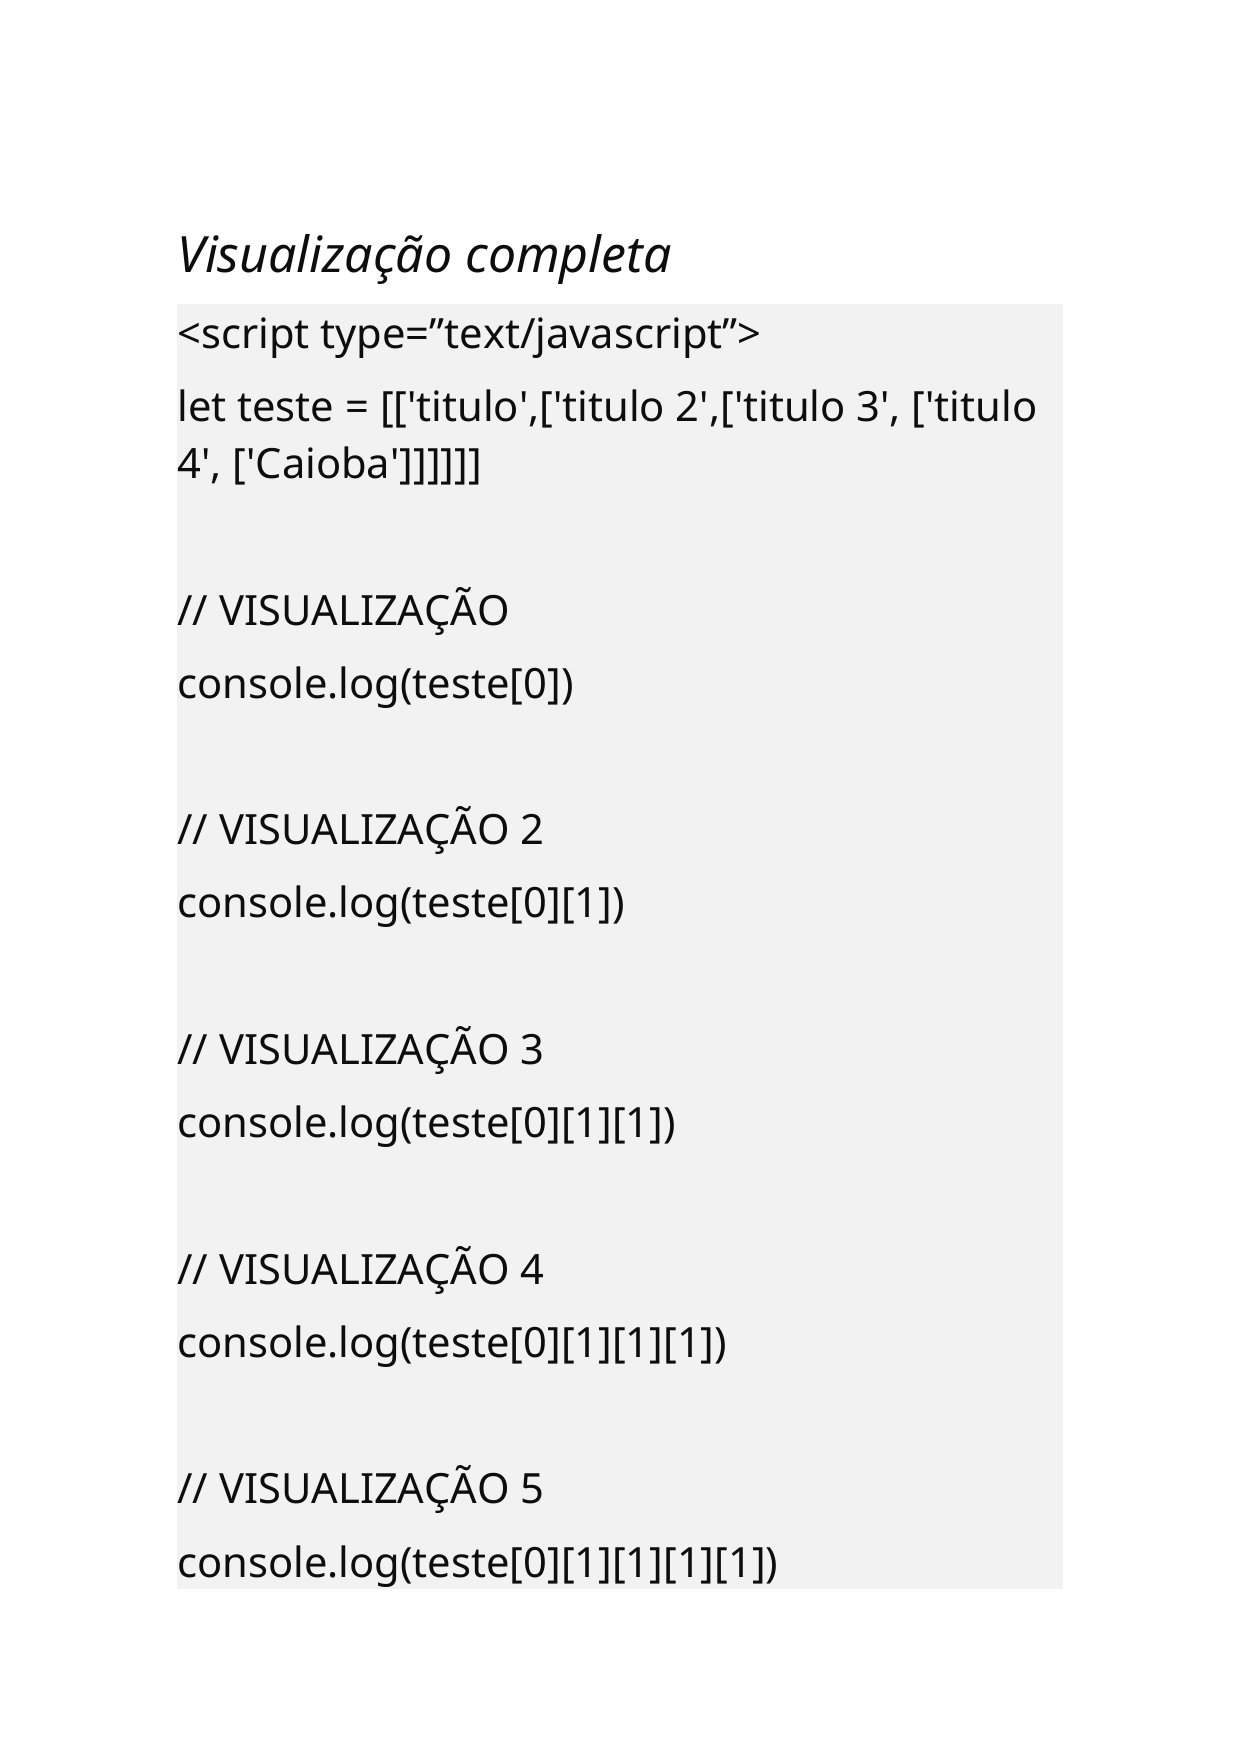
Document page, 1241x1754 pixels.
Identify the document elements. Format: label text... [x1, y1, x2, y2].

text // VISUALIZAÇÃO 5 [177, 1459, 1063, 1516]
text <script type=”text/javascript”> [177, 304, 1063, 361]
text // VISUALIZAÇÃO 3 [177, 1020, 1063, 1077]
text // VISUALIZAÇÃO [177, 580, 1063, 637]
text // VISUALIZAÇÃO 2 [177, 800, 1063, 857]
text console.log(teste[0][1][1][1][1]) [177, 1532, 1063, 1589]
text console.log(teste[0][1][1]) [177, 1093, 1063, 1150]
text Visualização completa [177, 219, 1063, 287]
text let teste = [['titulo',['titulo 2',['titulo 3', ['titulo 4', ['Caioba']]]]]] [177, 377, 1063, 491]
text console.log(teste[0]) [177, 654, 1063, 710]
text console.log(teste[0][1]) [177, 873, 1063, 930]
text console.log(teste[0][1][1][1]) [177, 1313, 1063, 1369]
text // VISUALIZAÇÃO 4 [177, 1239, 1063, 1296]
